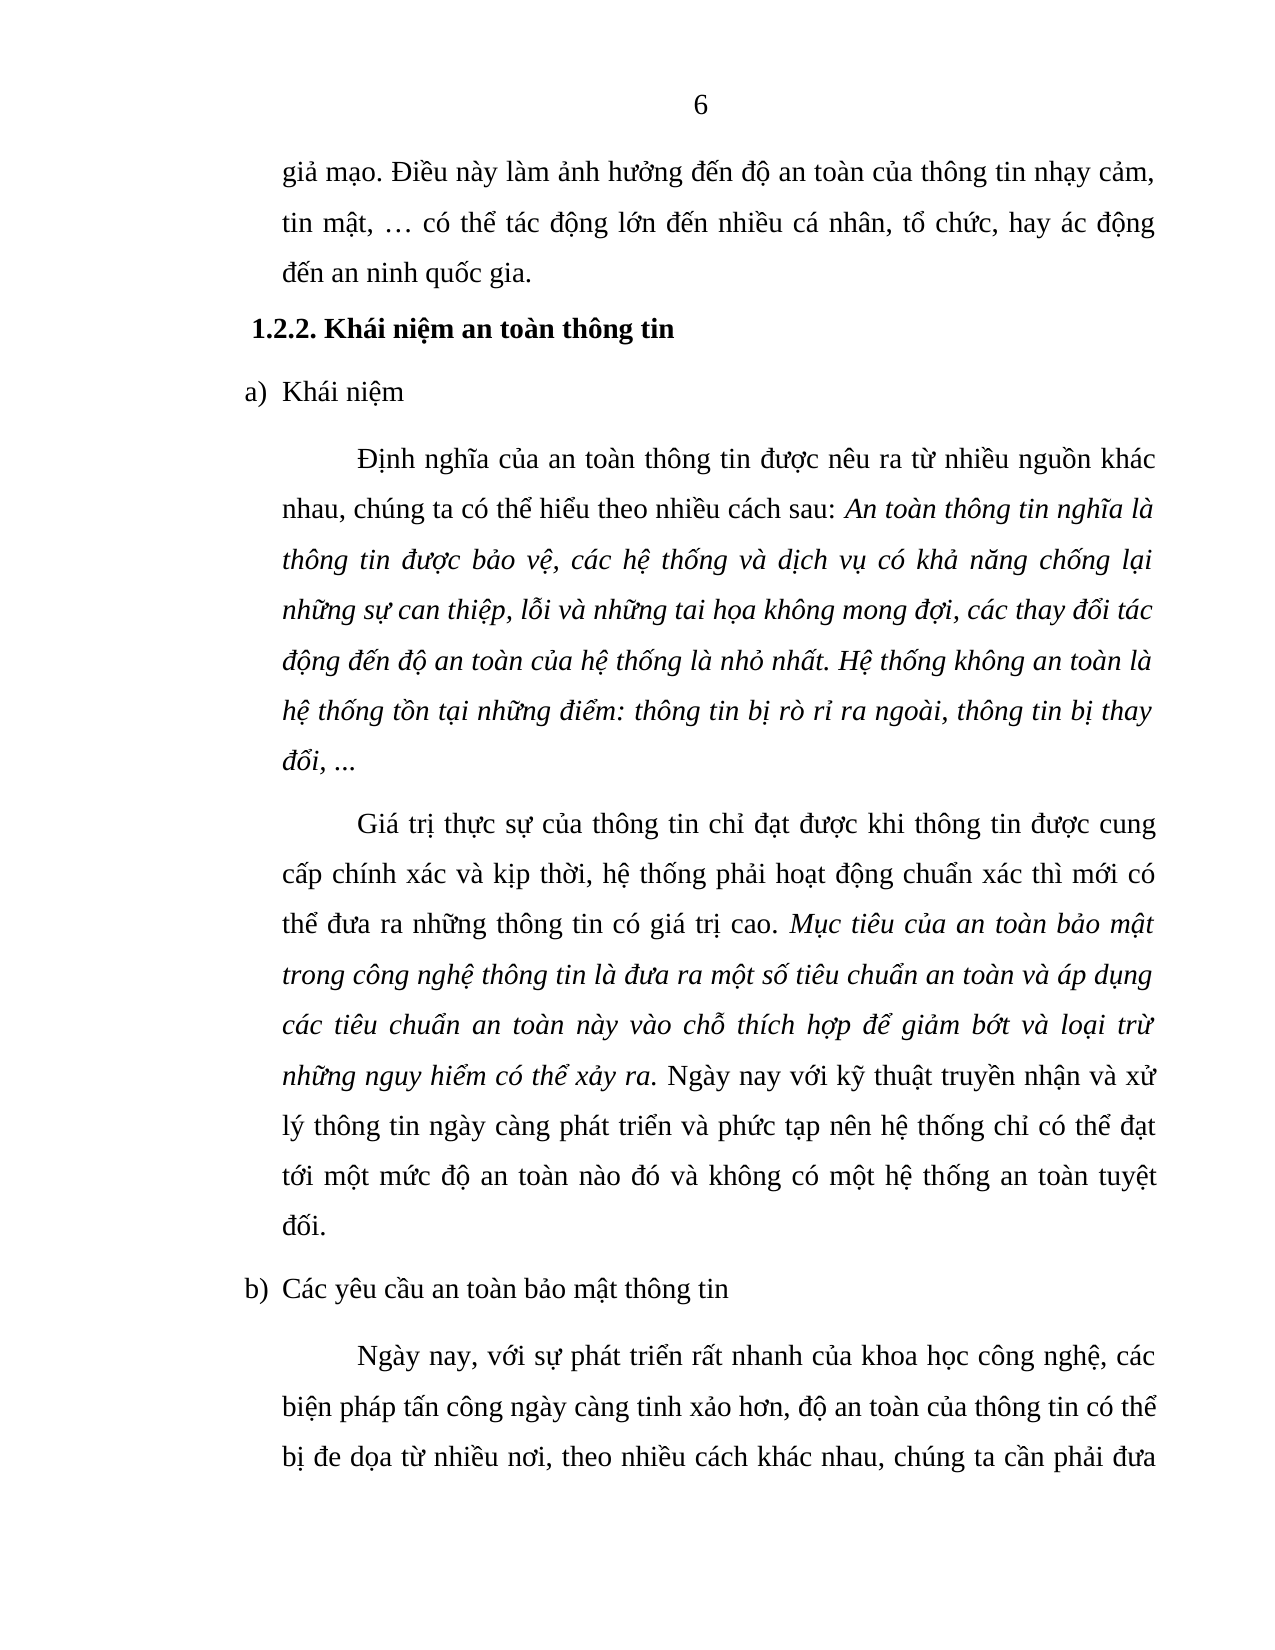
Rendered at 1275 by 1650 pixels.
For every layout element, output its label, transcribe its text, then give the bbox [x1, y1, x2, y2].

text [282, 1338, 1157, 1472]
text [282, 154, 1157, 288]
list Khái niệm [244, 374, 1157, 408]
text Định nghĩa của an toàn thông tin được nêu ra từ nhiều nguồn khác nhau, chúng ta có thể hiểu theo nhiều cách sau: An toàn thông tin nghĩa là thông tin được bảo vệ, các hệ thống và dịch vụ có khả năng chống lại những sự can thiệp, lỗi và những tai họa không mong đợi, các thay đổi tác động đến độ an toàn của hệ thống là nhỏ nhất. Hệ thống không an toàn là hệ thống tồn tại những điểm: thông tin bị rò rỉ ra ngoài, thông tin bị thay đổi, ... [282, 441, 1157, 777]
subtitle 1.2.2. Khái niệm an toàn thông tin [251, 312, 1157, 345]
text Giá trị thực sự của thông tin chỉ đạt được khi thông tin được cung cấp chính xác và kịp thời, hệ thống phải hoạt động chuẩn xác thì mới có thể đưa ra những thông tin có giá trị cao. Mục tiêu của an toàn bảo mật trong công nghệ thông tin là đưa ra một số tiêu chuẩn an toàn và áp dụng các tiêu chuẩn an toàn này vào chỗ thích hợp để giảm bớt và loại trừ những nguy hiểm có thể xảy ra. Ngày nay với kỹ thuật truyền nhận và xử lý thông tin ngày càng phát triển và phức tạp nên hệ thống chỉ có thể đạt tới một mức độ an toàn nào đó và không có một hệ thống an toàn tuyệt đối. [282, 806, 1157, 1242]
list Các yêu cầu an toàn bảo mật thông tin [244, 1271, 1157, 1305]
